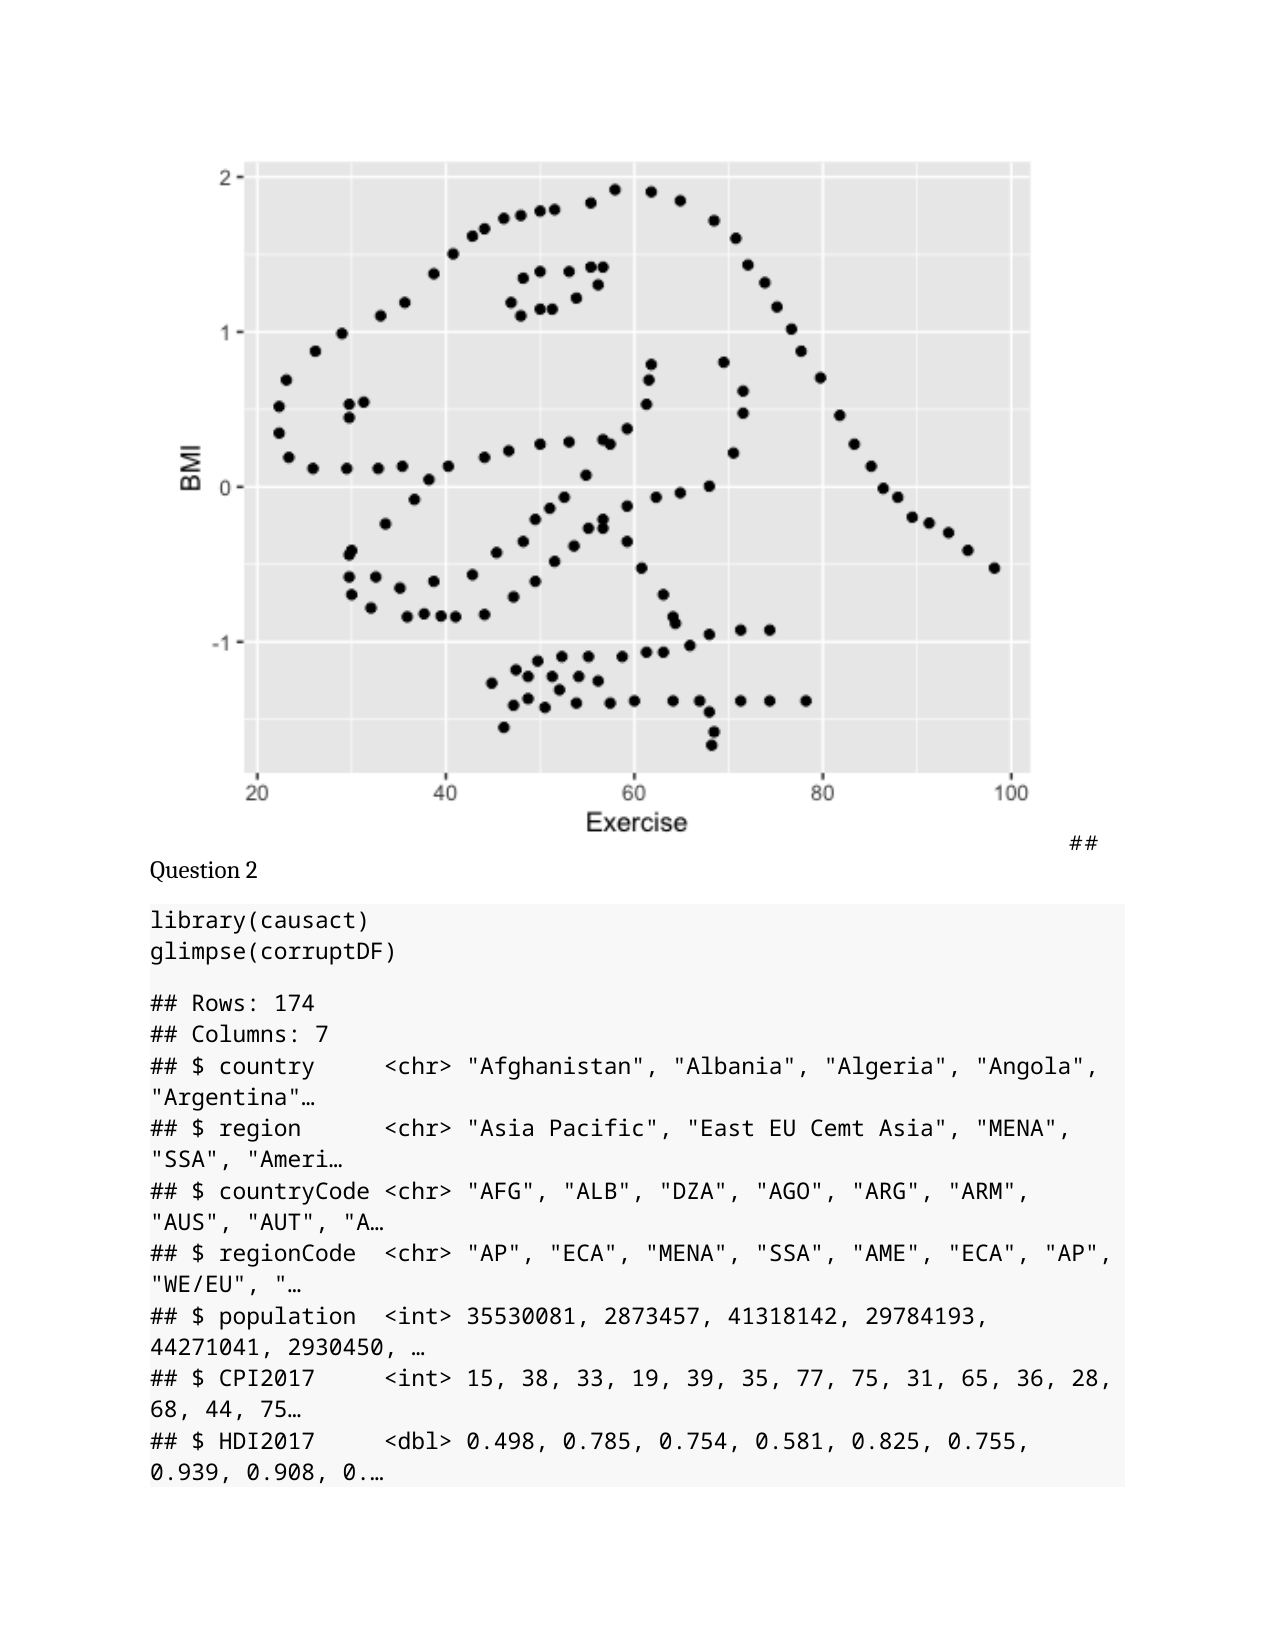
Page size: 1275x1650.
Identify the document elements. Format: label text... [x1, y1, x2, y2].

text library(causact) glimpse(corruptDF) [370, 904, 1125, 966]
picture [168, 150, 1044, 850]
text ## Rows: 174 ## Columns: 7 ## $ country <chr> "Afghanistan", "Albania", "Algeria", "Angola", "Argentina"… ## $ region <chr> "Asia Pacific", "East EU Cemt Asia", "MENA", "SSA", "Ameri… ## $ countryCode <chr> "AFG", "ALB", "DZA", "AGO", "ARG", "ARM", "AUS", "AUT", "A… ## $ regionCode <chr> "AP", "ECA", "MENA", "SSA", "AME", "ECA", "AP", "WE/EU", "… ## $ population <int> 35530081, 2873457, 41318142, 29784193, 44271041, 2930450, … ## $ CPI2017 <int> 15, 38, 33, 19, 39, 35, 77, 75, 31, 65, 36, 28, 68, 44, 75… ## $ HDI2017 <dbl> 0.498, 0.785, 0.754, 0.581, 0.825, 0.755, 0.939, 0.908, 0.… [150, 987, 1125, 1487]
